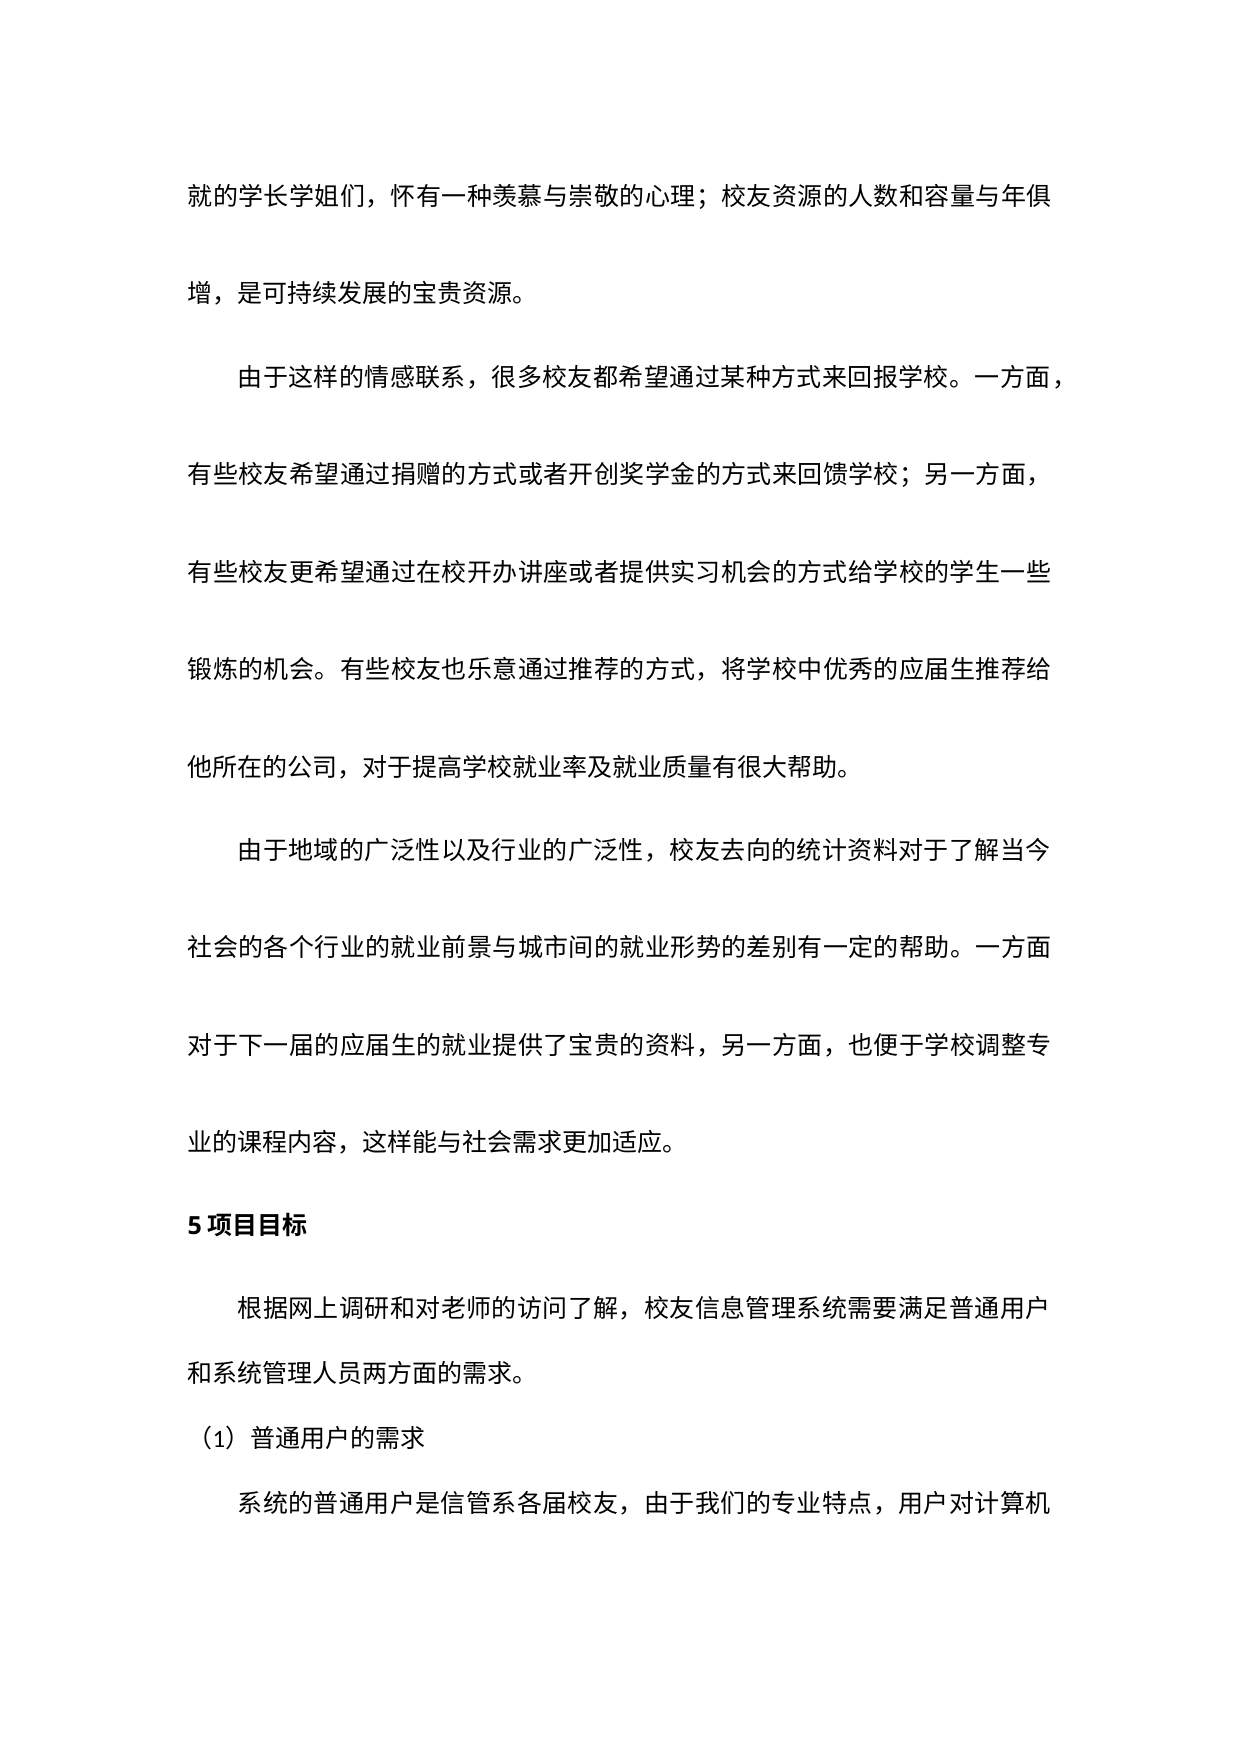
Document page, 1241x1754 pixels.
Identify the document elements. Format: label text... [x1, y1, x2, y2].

text 由于这样的情感联系，很多校友都希望通过某种方式来回报学校。一方面，有些校友希望通过捐赠的方式或者开创奖学金的方式来回馈学校；另一方面，有些校友更希望通过在校开办讲座或者提供实习机会的方式给学校的学生一些锻炼的机会。有些校友也乐意通过推荐的方式，将学校中优秀的应届生推荐给他所在的公司，对于提高学校就业率及就业质量有很大帮助。 [187, 343, 1053, 798]
text （1）普通用户的需求 [187, 1404, 1053, 1469]
text 由于地域的广泛性以及行业的广泛性，校友去向的统计资料对于了解当今社会的各个行业的就业前景与城市间的就业形势的差别有一定的帮助。一方面对于下一届的应届生的就业提供了宝贵的资料，另一方面，也便于学校调整专业的课程内容，这样能与社会需求更加适应。 [187, 816, 1053, 1173]
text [187, 162, 1053, 324]
text 5项目目标 [187, 1191, 1053, 1256]
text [187, 1469, 1053, 1534]
text 根据网上调研和对老师的访问了解，校友信息管理系统需要满足普通用户和系统管理人员两方面的需求。 [187, 1274, 1053, 1404]
